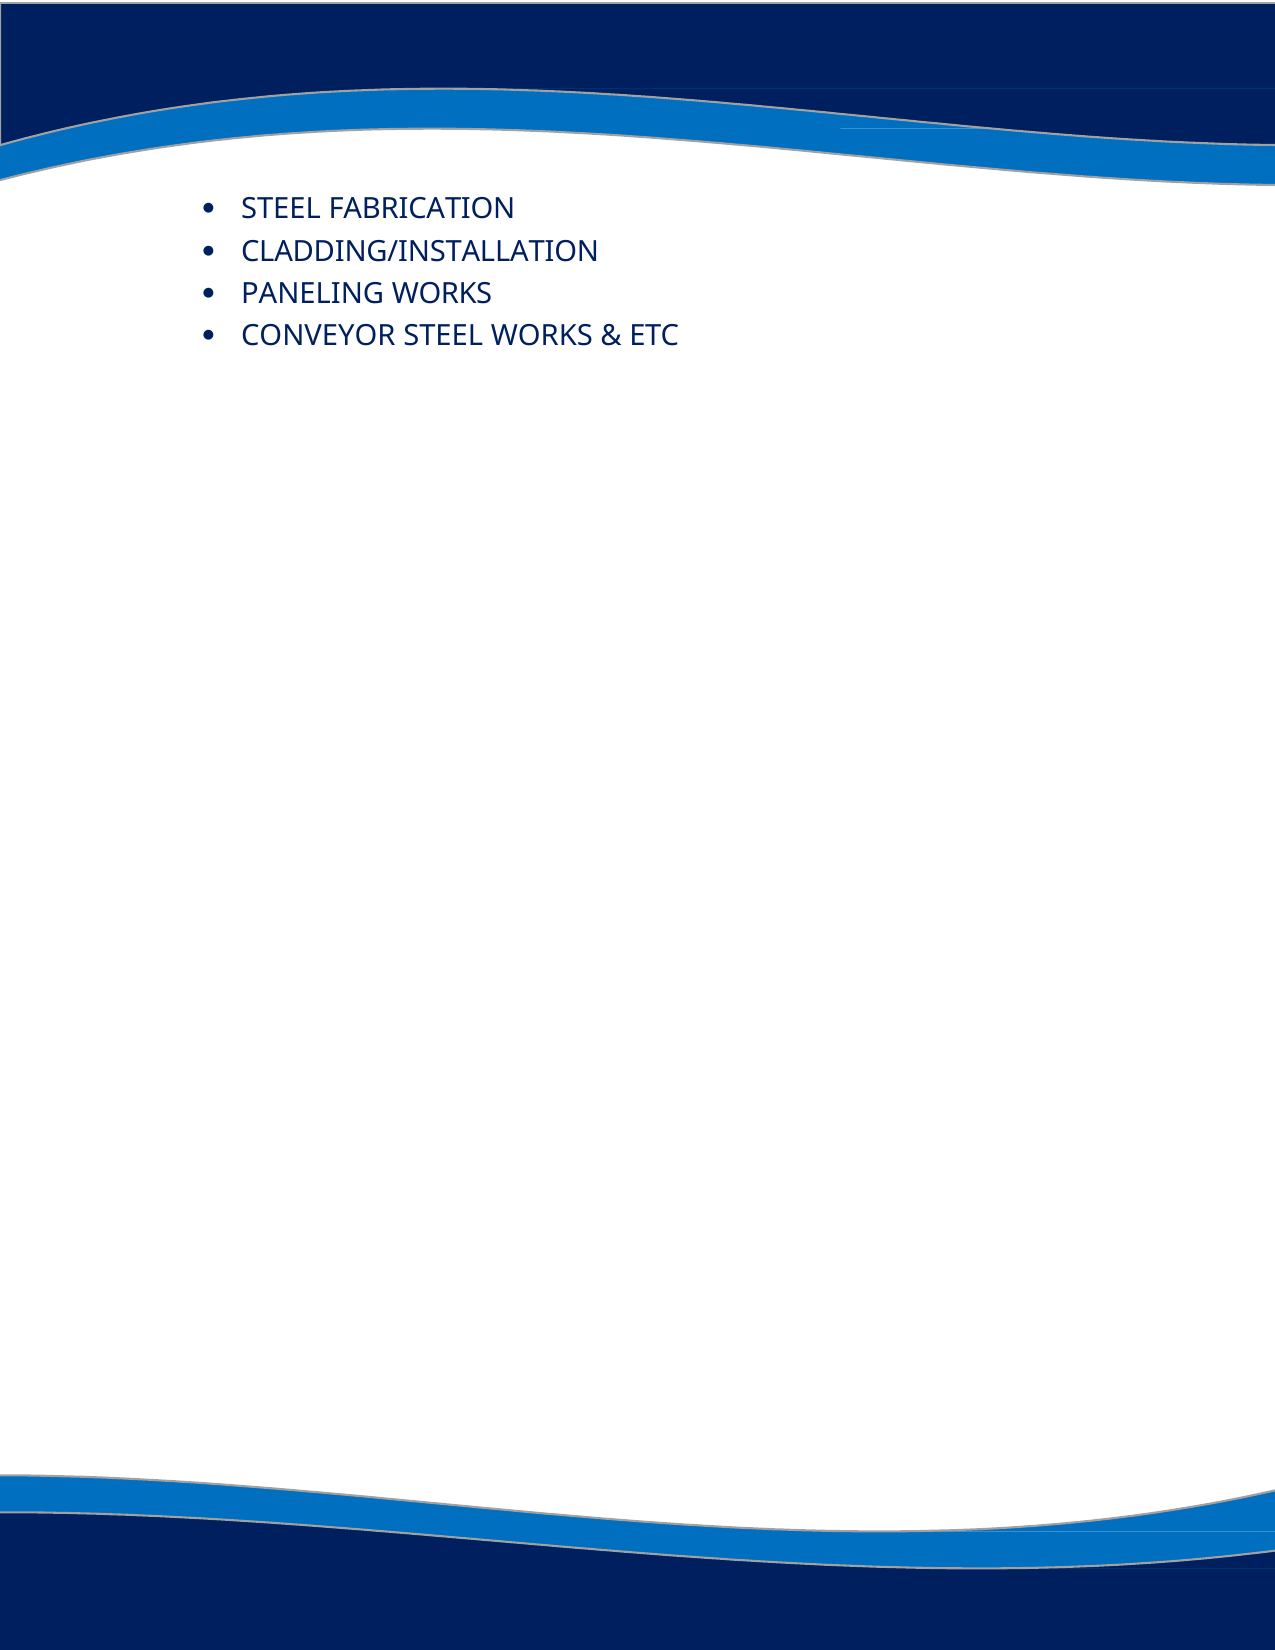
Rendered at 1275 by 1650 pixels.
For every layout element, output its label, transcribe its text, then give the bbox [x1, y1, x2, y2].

list CONVEYOR STEEL WORKS & ETC [203, 314, 1210, 354]
list PANELING WORKS [203, 272, 1210, 312]
list CLADDING/INSTALLATION [203, 230, 1210, 270]
list STEEL FABRICATION [203, 187, 1210, 227]
